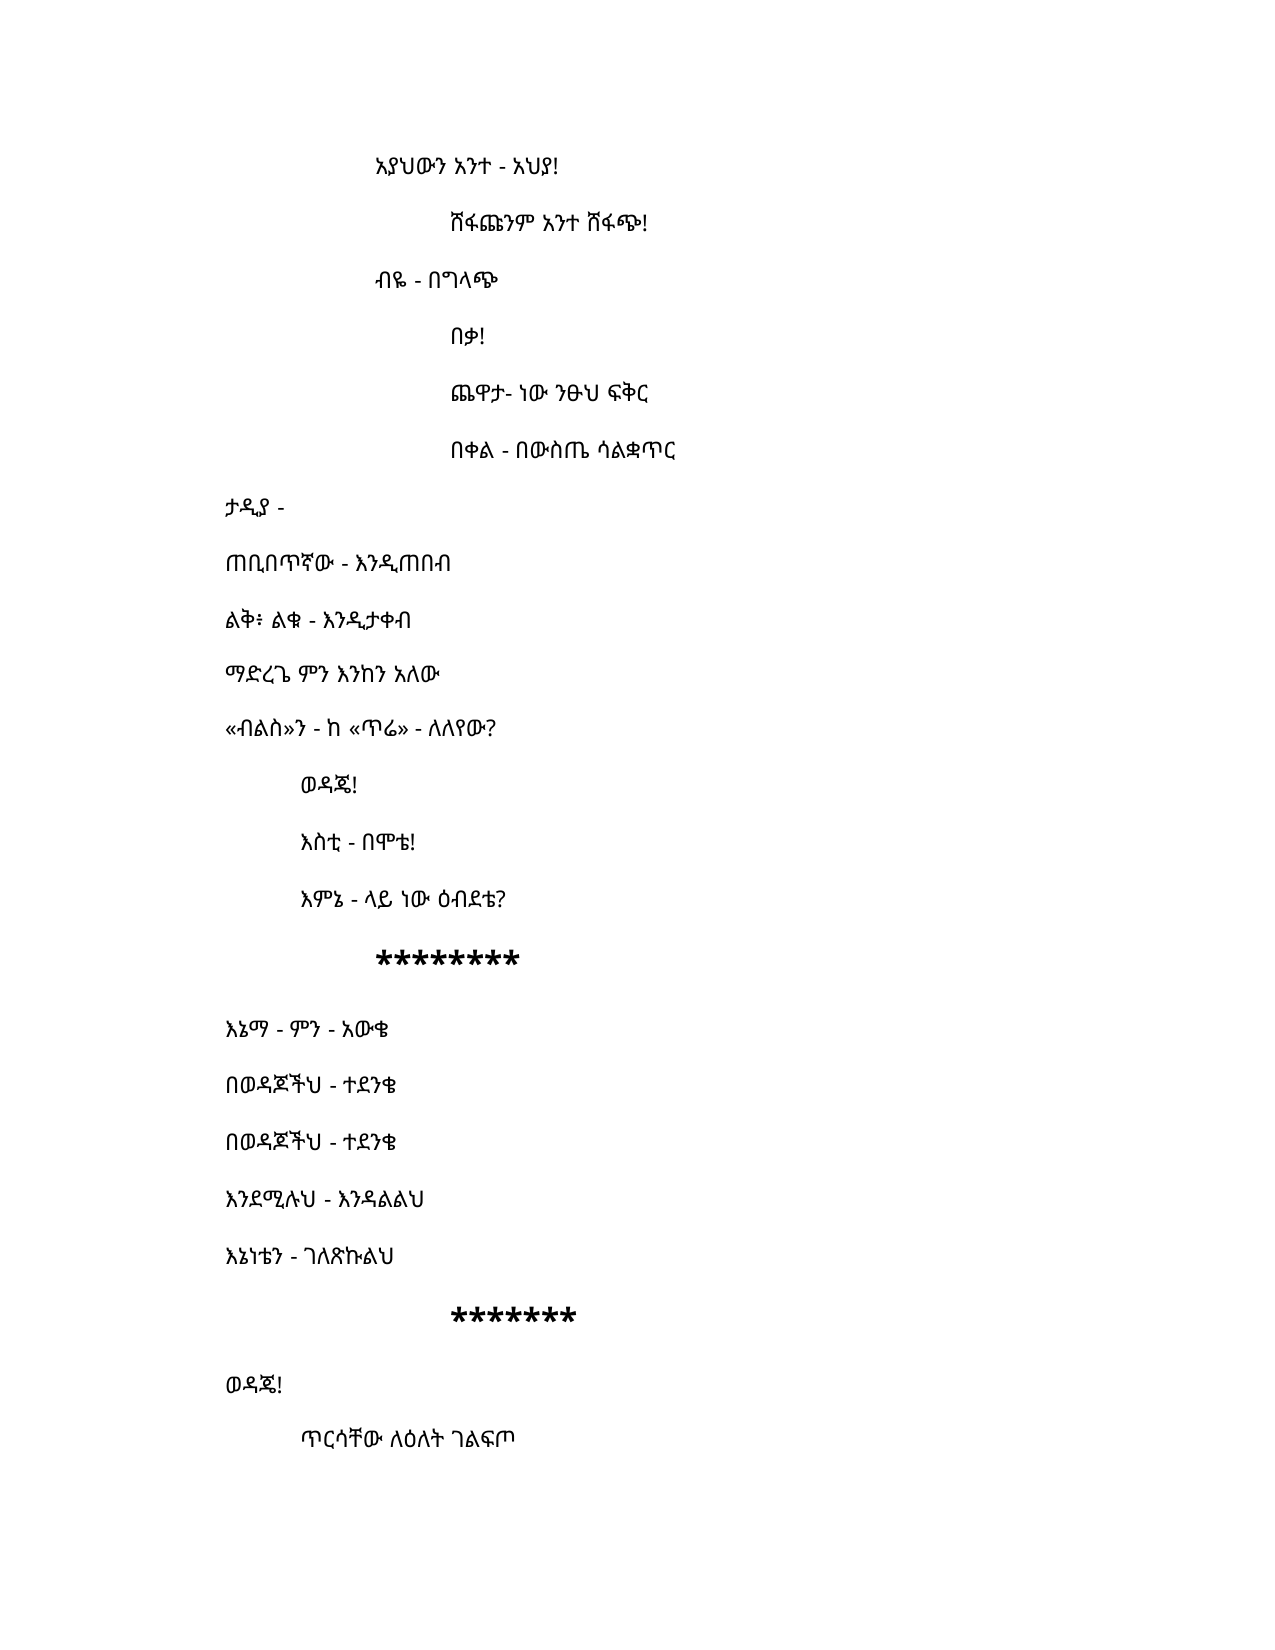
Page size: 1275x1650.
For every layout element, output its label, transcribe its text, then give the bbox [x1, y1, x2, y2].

text ልቅ፥ ልቁ - እንዲታቀብ [150, 604, 1125, 635]
text ሸፋጩንም አንተ ሸፋጭ! [150, 207, 1125, 238]
text እንደሚሉህ - እንዳልልህ [150, 1183, 1125, 1214]
text ማድረጌ ምን እንከን አለው [150, 661, 1125, 688]
text እኔማ - ምን - አውቄ [150, 1012, 1125, 1044]
text ታዲያ - [150, 491, 1125, 522]
text እኔነቴን - ገለጽኩልህ [150, 1239, 1125, 1271]
text እስቲ - በሞቴ! [150, 826, 1125, 857]
text ብዬ - በግላጭ [150, 263, 1125, 295]
text ወዳጄ! [150, 1369, 1125, 1401]
text ******* [150, 1296, 1125, 1342]
text እምኔ - ላይ ነው ዕብደቴ? [150, 883, 1125, 914]
text ******** [150, 939, 1125, 985]
text በቃ! [150, 320, 1125, 352]
text ወዳጄ! [150, 769, 1125, 800]
text አያህውን አንተ - አህያ! [150, 150, 1125, 181]
text በወዳጆችህ - ተደንቄ [150, 1126, 1125, 1157]
text በቀል - በውስጤ ሳልቋጥር [150, 434, 1125, 465]
text ጥርሳቸው ለዕለት ገልፍጦ [150, 1426, 1125, 1453]
text ጨዋታ- ነው ንፁህ ፍቅር [150, 377, 1125, 408]
text «ብልስ»ን - ከ «ጥሬ» - ለለየው? [150, 712, 1125, 744]
text በወዳጆችህ - ተደንቄ [150, 1069, 1125, 1101]
text ጠቢበጥኛው - እንዲጠበብ [150, 547, 1125, 579]
